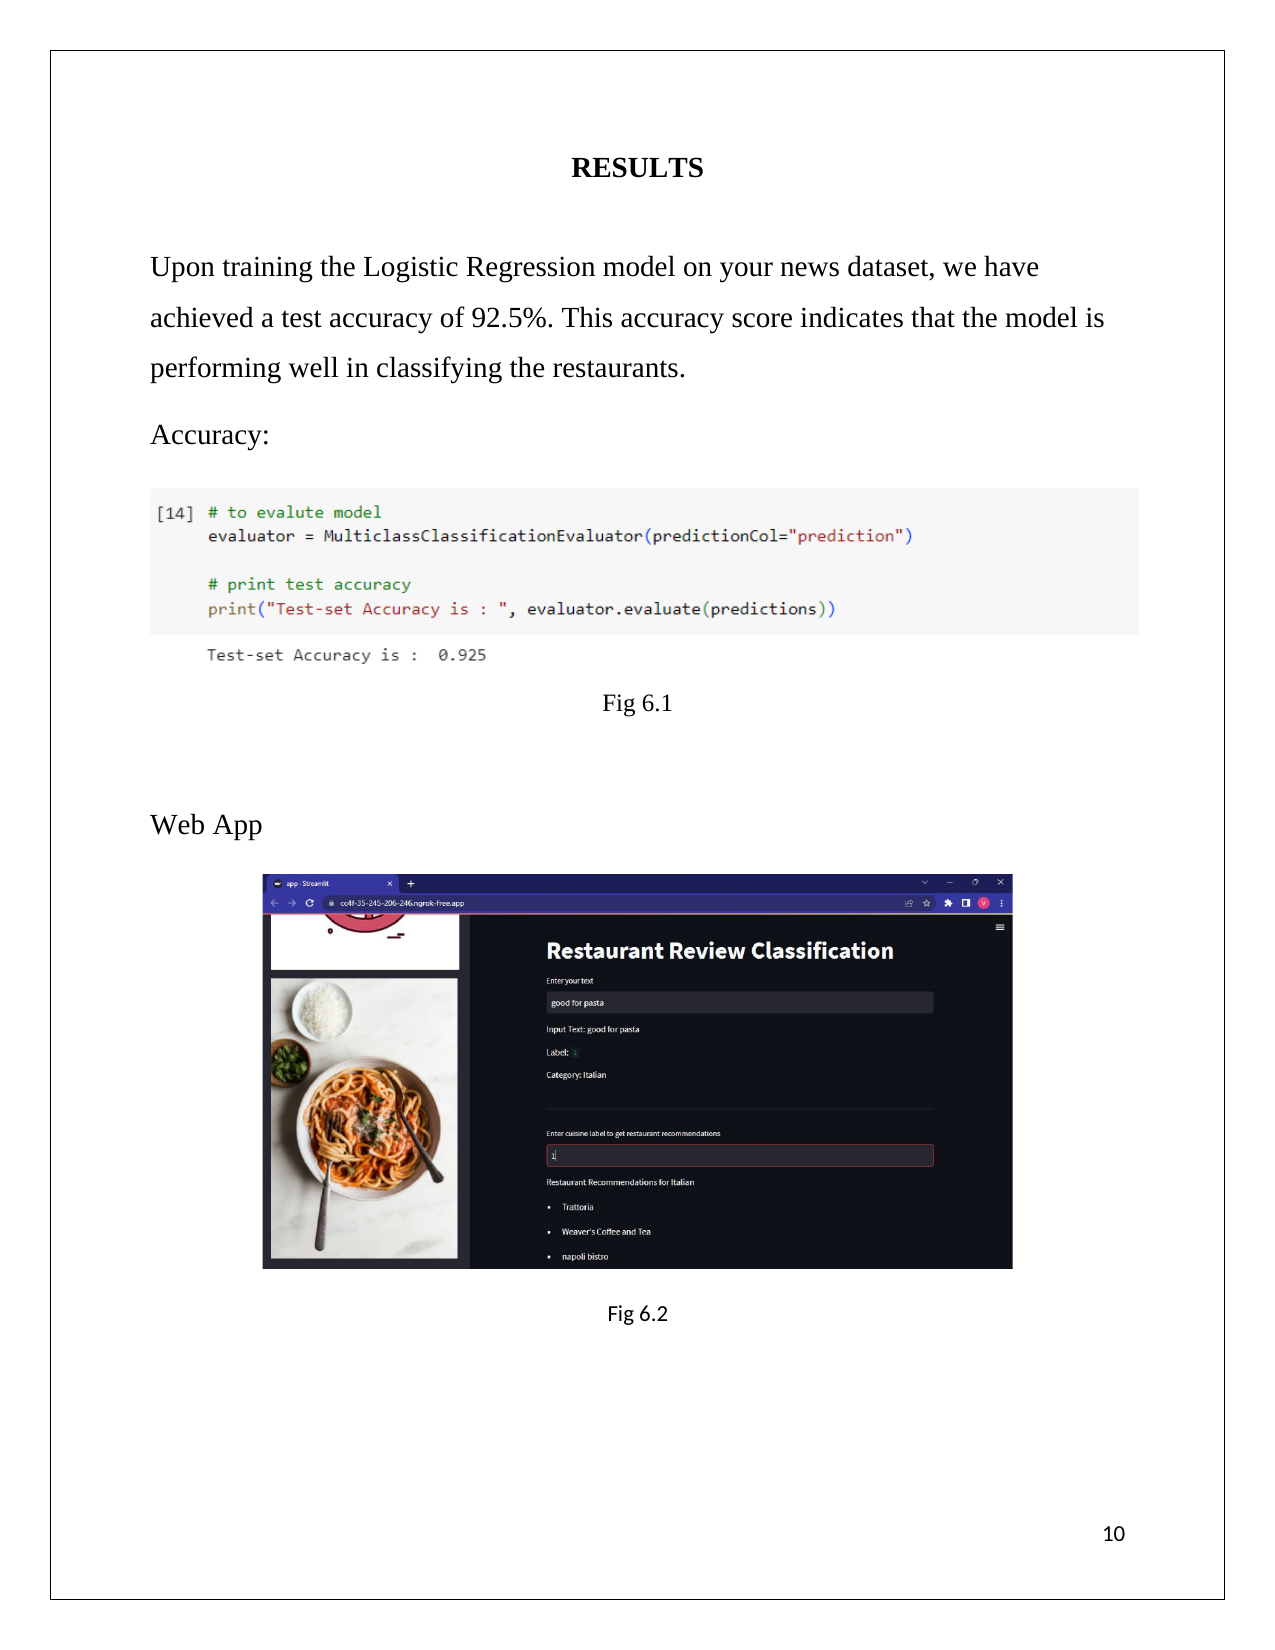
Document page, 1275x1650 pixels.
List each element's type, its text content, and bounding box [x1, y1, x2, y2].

text Web App [150, 807, 1125, 841]
text Upon training the Logistic Regression model on your news dataset, we have achieved a test accuracy of 92.5%. This accuracy score indicates that the model is performing well in classifying the restaurants. [150, 249, 1125, 383]
text Fig 6.1 [150, 674, 1125, 717]
picture [262, 874, 1013, 1269]
text Fig 6.2 [150, 1299, 1125, 1327]
text Accuracy: [150, 417, 1125, 451]
text RESULTS [150, 150, 1125, 183]
picture [150, 483, 1139, 674]
